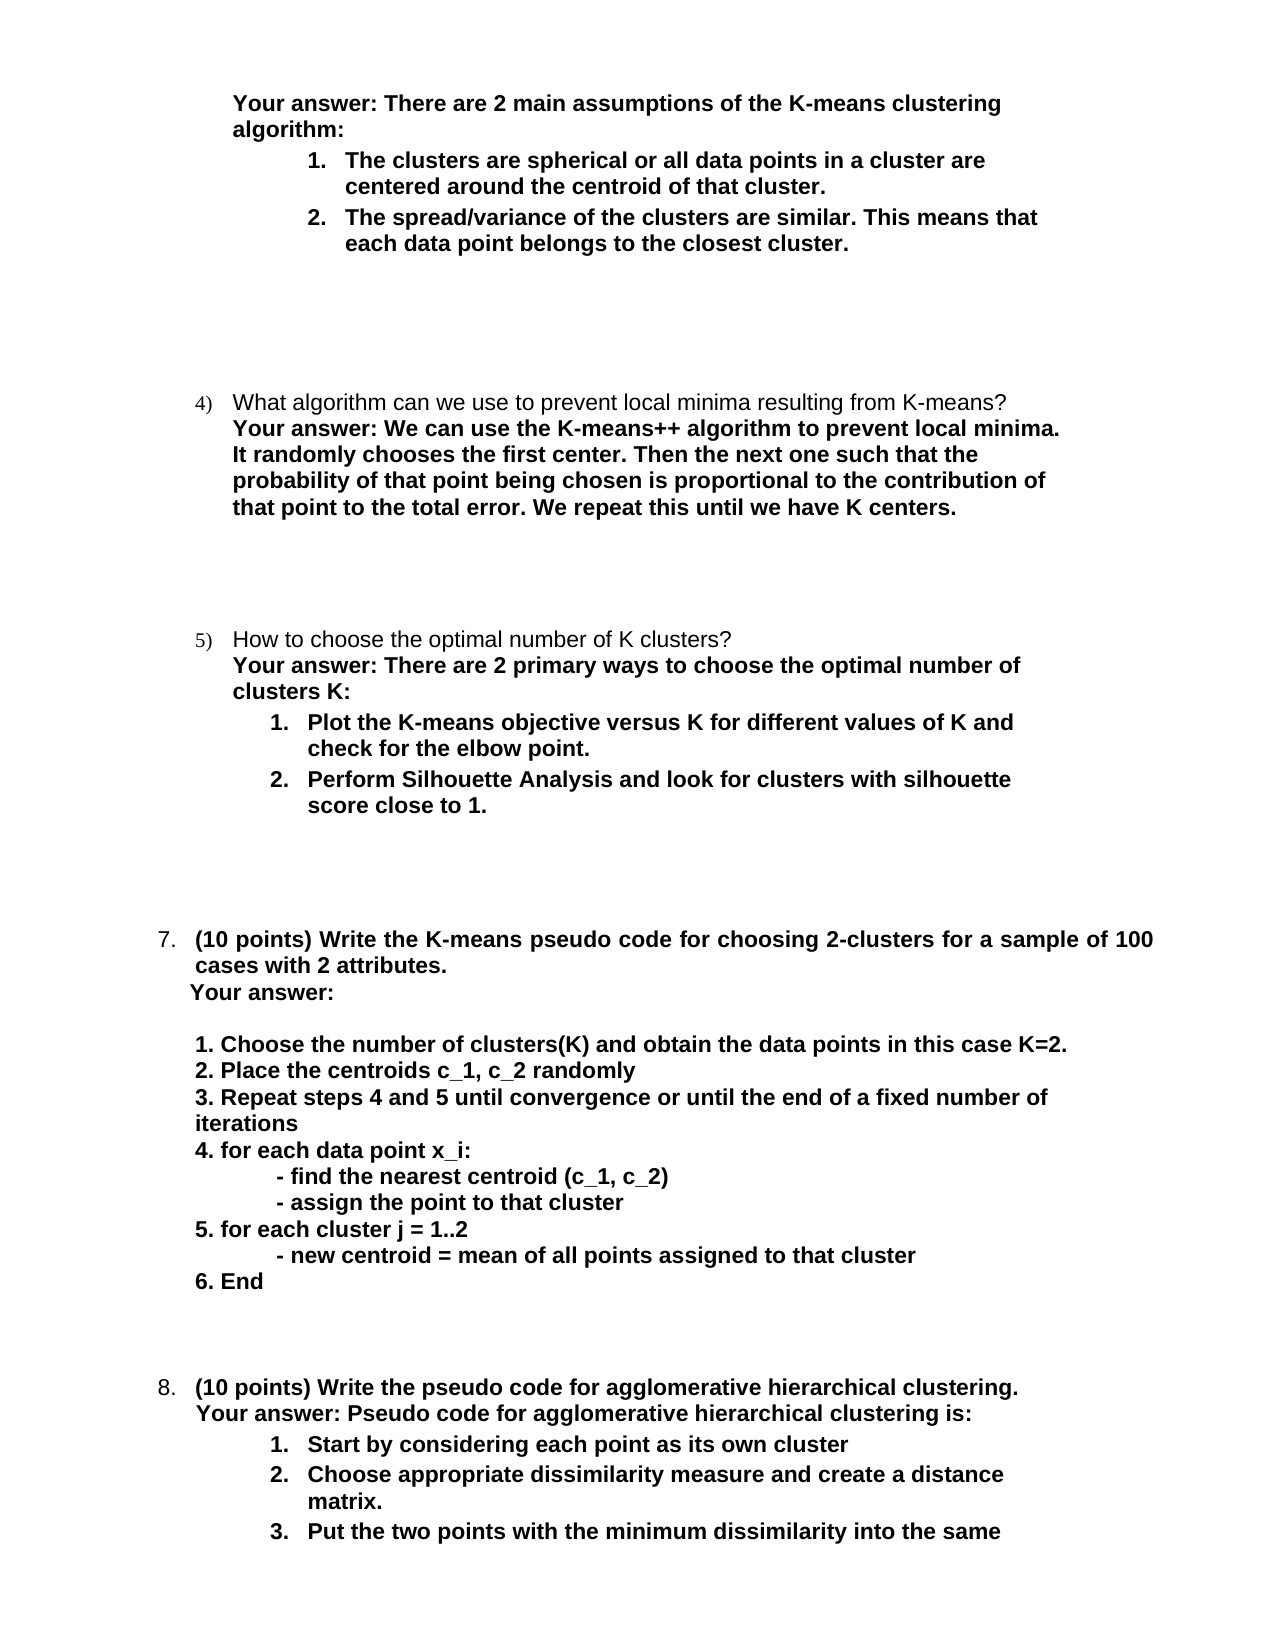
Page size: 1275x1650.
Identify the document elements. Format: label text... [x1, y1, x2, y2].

list Choose appropriate dissimilarity measure and create a distance matrix. [270, 1461, 1078, 1514]
text 6. End [157, 1268, 1078, 1295]
list Perform Silhouette Analysis and look for clusters with silhouette score close to 1. [270, 766, 1078, 819]
text Your answer: There are 2 primary ways to choose the optimal number of clusters K: [232, 652, 1078, 705]
text 3. Repeat steps 4 and 5 until convergence or until the end of a fixed number of iterations [195, 1084, 1078, 1137]
text 1. Choose the number of clusters(K) and obtain the data points in this case K=2. [157, 1031, 1078, 1057]
text Your answer: Pseudo code for agglomerative hierarchical clustering is: [157, 1400, 1078, 1426]
list Start by considering each point as its own cluster [270, 1431, 1078, 1457]
text - new centroid = mean of all points assigned to that cluster [157, 1242, 1078, 1268]
text 4. for each data point x_i: [157, 1137, 1078, 1163]
text Your answer: We can use the K-means++ algorithm to prevent local minima. It randomly chooses the first center. Then the next one such that the probability of that point being chosen is proportional to the contribution of that point to the total error. We repeat this until we have K centers. [232, 415, 1078, 520]
text - assign the point to that cluster [157, 1189, 1078, 1216]
text - find the nearest centroid (c_1, c_2) [157, 1163, 1078, 1189]
list Plot the K-means objective versus K for different values of K and check for the elbow point. [270, 709, 1078, 762]
list The clusters are spherical or all data points in a cluster are centered around the centroid of that cluster. [307, 147, 1078, 200]
list What algorithm can we use to prevent local minima resulting from K-means? [195, 388, 1078, 415]
list (10 points) Write the K-means pseudo code for choosing 2-clusters for a sample of 100 cases with 2 attributes. [157, 926, 1155, 978]
text Your answer: There are 2 main assumptions of the K-means clustering algorithm: [232, 90, 1078, 143]
text 2. Place the centroids c_1, c_2 randomly [157, 1057, 1078, 1084]
list (10 points) Write the pseudo code for agglomerative hierarchical clustering. [157, 1374, 1155, 1400]
list The spread/variance of the clusters are similar. This means that each data point belongs to the closest cluster. [307, 204, 1078, 257]
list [270, 1518, 1078, 1545]
text 5. for each cluster j = 1..2 [157, 1216, 1078, 1242]
text Your answer: [157, 978, 1078, 1005]
list How to choose the optimal number of K clusters? [195, 626, 1078, 652]
